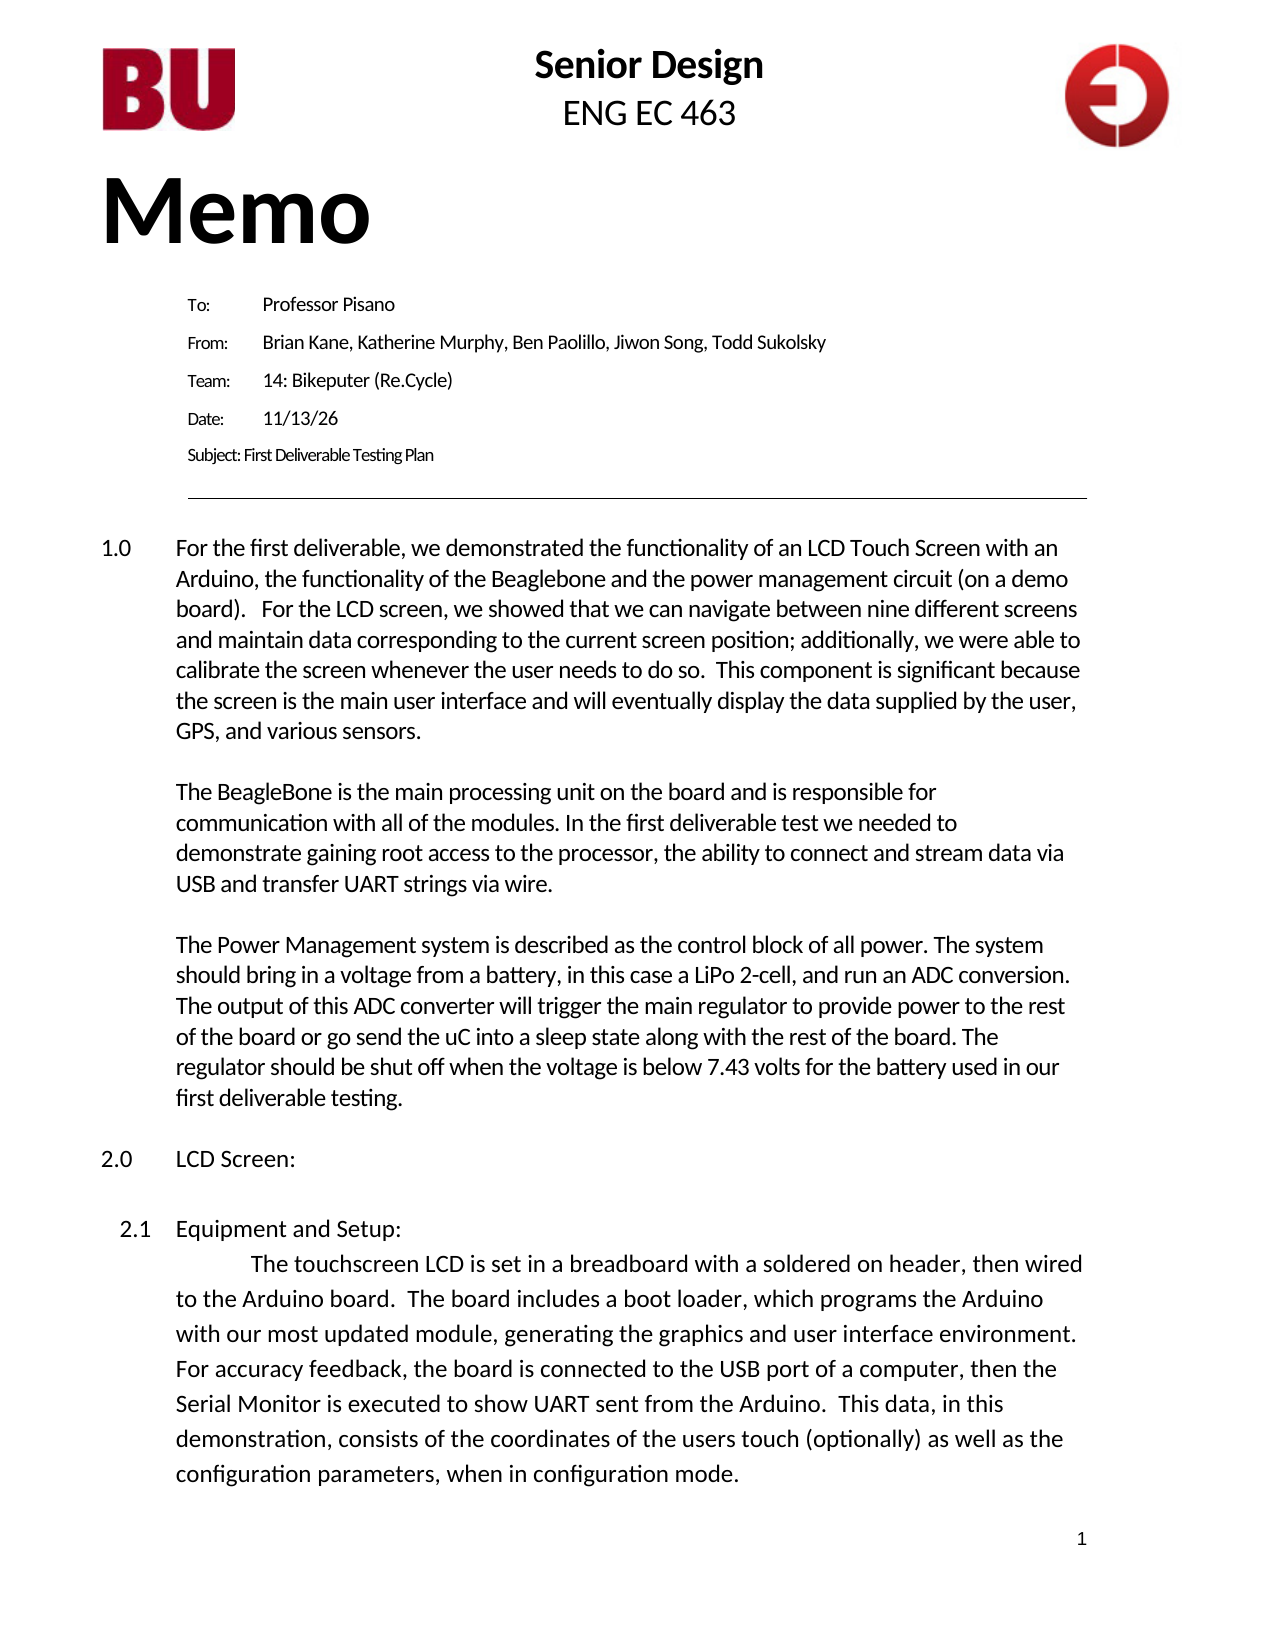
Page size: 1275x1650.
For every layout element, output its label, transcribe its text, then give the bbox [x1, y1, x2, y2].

text The Power Management system is described as the control block of all power. The system should bring in a voltage from a battery, in this case a LiPo 2-cell, and run an ADC conversion. The output of this ADC converter will trigger the main regulator to provide power to the rest of the board or go send the uC into a sleep state along with the rest of the board. The regulator should be shut off when the voltage is below 7.43 volts for the battery used in our first deliverable testing. [176, 929, 1087, 1112]
list 2.0 LCD Screen: [101, 1143, 1087, 1173]
list 2.1 Equipment and Setup: [119, 1213, 1087, 1243]
picture [1055, 31, 1182, 153]
text The BeagleBone is the main processing unit on the board and is responsible for communication with all of the modules. In the first deliverable test we needed to demonstrate gaining root access to the processor, the ability to connect and stream data via USB and transfer UART strings via wire. [176, 777, 1087, 899]
text To: Professor Pisano [187, 292, 1087, 317]
text Subject: First Deliverable Testing Plan [187, 443, 1087, 499]
text Date: [187, 405, 1087, 431]
list The touchscreen LCD is set in a breadboard with a soldered on header, then wired to the Arduino board. The board includes a boot loader, which programs the Arduino with our most updated module, generating the graphics and user interface environment. For accuracy feedback, the board is connected to the USB port of a computer, then the Serial Monitor is executed to show UART sent from the Arduino. This data, in this demonstration, consists of the coordinates of the users touch (optionally) as well as the configuration parameters, when in configuration mode. [176, 1248, 1087, 1488]
text From: Brian Kane, Katherine Murphy, Ben Paolillo, Jiwon Song, Todd Sukolsky [187, 329, 1087, 355]
list For the first deliverable, we demonstrated the functionality of an LCD Touch Screen with an Arduino, the functionality of the Beaglebone and the power management circuit (on a demo board). For the LCD screen, we showed that we can navigate between nine different screens and maintain data corresponding to the current screen position; additionally, we were able to calibrate the screen whenever the user needs to do so. This component is significant because the screen is the main user interface and will eventually display the data supplied by the user, GPS, and various sensors. [101, 532, 1087, 746]
text Memo [101, 147, 1087, 269]
text Team: 14: Bikeputer (Re.Cycle) [187, 367, 1087, 393]
